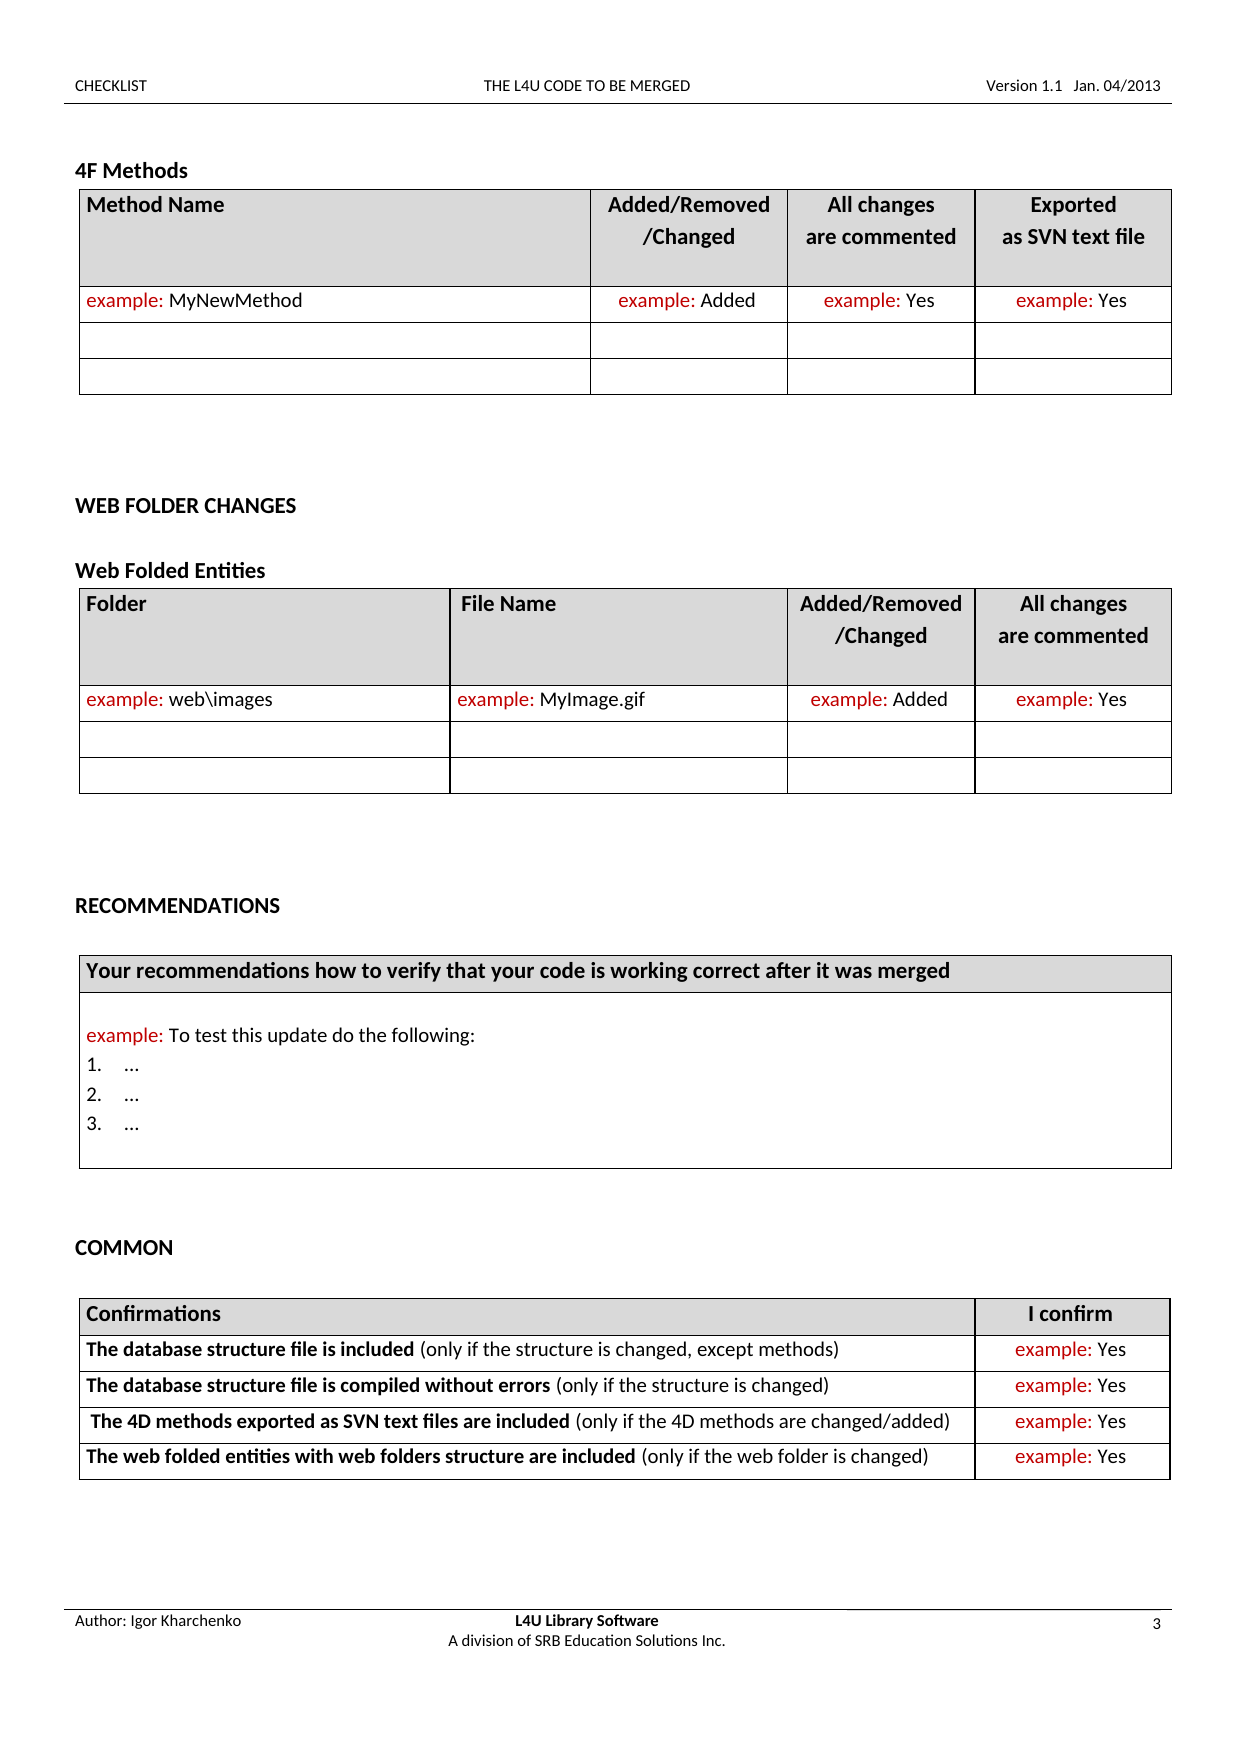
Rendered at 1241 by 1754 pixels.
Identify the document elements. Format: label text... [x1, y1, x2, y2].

table_header File Name [451, 589, 787, 685]
table_cell [976, 722, 1171, 757]
table_header Confirmations [80, 1299, 974, 1335]
text RECOMMENDATIONS [75, 891, 1165, 919]
text Web Folded Entities [75, 556, 1165, 584]
table_cell [591, 323, 787, 358]
table_cell [80, 722, 449, 757]
table_cell [788, 758, 974, 793]
table_header Added/Removed /Changed [788, 589, 974, 685]
table_cell example: Yes [976, 1444, 1169, 1479]
table_cell example: Added [591, 287, 787, 322]
table_header Your recommendations how to verify that your code is working correct after it was merged [80, 956, 1171, 992]
table_cell example: Yes [976, 1372, 1169, 1407]
text 4F Methods [75, 157, 1165, 184]
table_cell [80, 758, 449, 793]
table_cell [976, 359, 1171, 394]
table_header Added/Removed /Changed [591, 190, 787, 286]
table_cell [788, 722, 974, 757]
table_cell [788, 323, 974, 358]
table_cell The database structure file is compiled without errors (only if the structure is changed) [80, 1372, 974, 1407]
table_cell The database structure file is included (only if the structure is changed, except methods) [80, 1336, 974, 1371]
table_cell example: Yes [976, 1336, 1169, 1371]
table_cell The 4D methods exported as SVN text files are included (only if the 4D methods are changed/added) [80, 1408, 974, 1443]
table_cell [451, 722, 787, 757]
table_cell example: Added [788, 686, 974, 721]
table_header I confirm [976, 1299, 1169, 1335]
table_cell example: Yes [976, 287, 1171, 322]
table_cell [591, 359, 787, 394]
text COMMON [75, 1233, 1165, 1261]
table_header All changes are commented [976, 589, 1171, 685]
table_header Exported as SVN text file [976, 190, 1171, 286]
table_cell example: To test this update do the following: ... ... ... [80, 993, 1171, 1168]
table_cell example: MyImage.gif [451, 686, 787, 721]
table_cell [788, 359, 974, 394]
text WEB FOLDER CHANGES [75, 491, 1165, 519]
table_cell [976, 758, 1171, 793]
table_cell example: Yes [788, 287, 974, 322]
table_cell [80, 323, 590, 358]
table_cell [80, 359, 590, 394]
table_cell example: web\images [80, 686, 449, 721]
table_cell example: MyNewMethod [80, 287, 590, 322]
table_header Folder [80, 589, 449, 685]
table_cell The web folded entities with web folders structure are included (only if the web folder is changed) [80, 1444, 974, 1479]
table_cell example: Yes [976, 686, 1171, 721]
table_header Method Name [80, 190, 590, 286]
table_header All changes are commented [788, 190, 974, 286]
table_cell [451, 758, 787, 793]
table_cell [976, 323, 1171, 358]
table_cell example: Yes [976, 1408, 1169, 1443]
